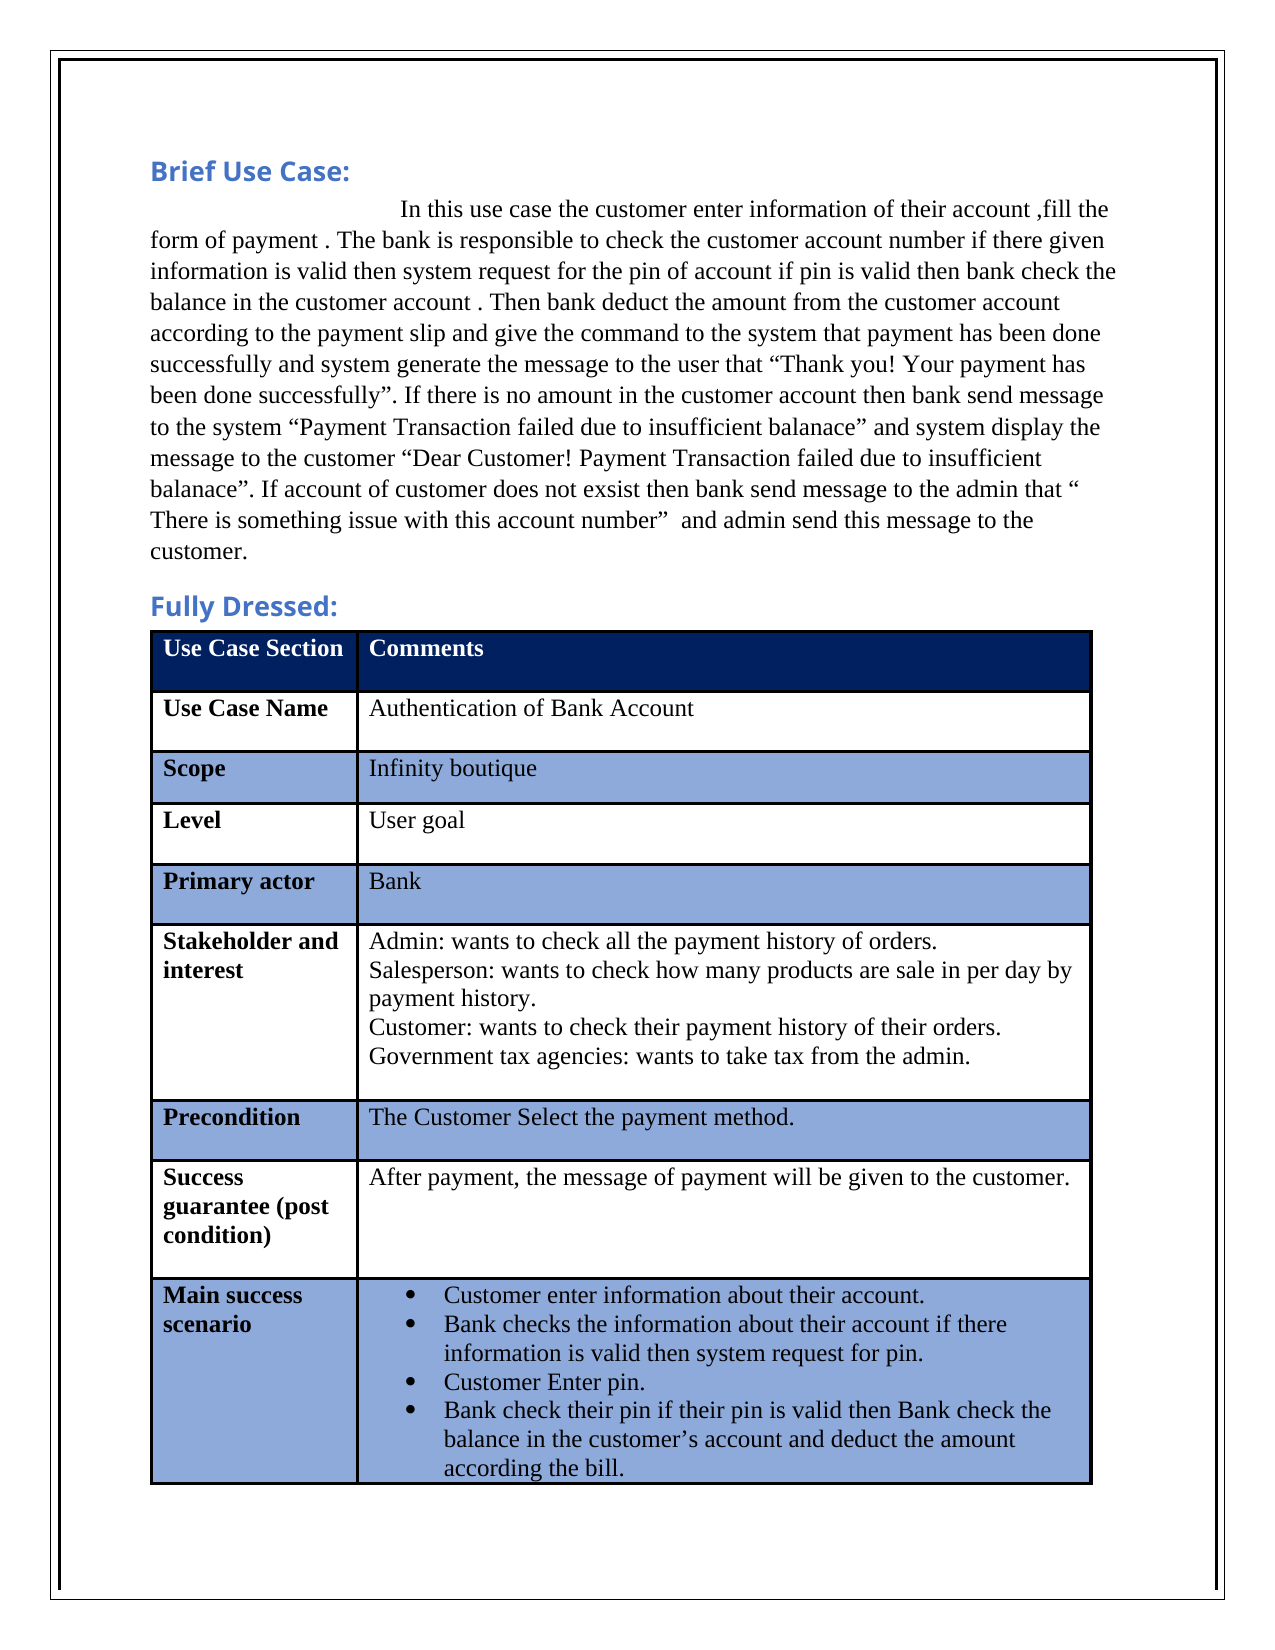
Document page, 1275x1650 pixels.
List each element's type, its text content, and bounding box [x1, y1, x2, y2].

table_cell Stakeholder and interest [153, 926, 356, 1098]
table_cell After payment, the message of payment will be given to the customer. [359, 1162, 1089, 1277]
table_cell Level [153, 805, 356, 863]
text In this use case the customer enter information of their account ,fill the form of payment . The bank is responsible to check the customer account number if there given information is valid then system request for the pin of account if pin is valid then bank check the balance in the customer account . Then bank deduct the amount from the customer account according to the payment slip and give the command to the system that payment has been done successfully and system generate the message to the user that “Thank you! Your payment has been done successfully”. If there is no amount in the customer account then bank send message to the system “Payment Transaction failed due to insufficient balanace” and system display the message to the customer “Dear Customer! Payment Transaction failed due to insufficient balanace”. If account of customer does not exsist then bank send message to the admin that “ There is something issue with this account number” and admin send this message to the customer. [150, 194, 1125, 564]
subtitle Brief Use Case: [150, 152, 1125, 189]
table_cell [359, 1280, 1089, 1482]
table_cell Bank [359, 866, 1089, 923]
table_cell The Customer Select the payment method. [359, 1102, 1089, 1159]
subtitle Fully Dressed: [150, 588, 1125, 624]
table_cell Scope [153, 753, 356, 802]
table_cell Authentication of Bank Account [359, 693, 1089, 750]
table_cell Use Case Name [153, 693, 356, 750]
table_header Use Case Section [153, 633, 356, 690]
table_cell Primary actor [153, 866, 356, 923]
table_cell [153, 1280, 356, 1482]
table_header Comments [359, 633, 1089, 690]
table_cell Success guarantee (post condition) [153, 1162, 356, 1277]
table_cell Admin: wants to check all the payment history of orders. Salesperson: wants to check how many products are sale in per day by payment history. Customer: wants to check their payment history of their orders. Government tax agencies: wants to take tax from the admin. [359, 926, 1089, 1098]
table_cell Precondition [153, 1102, 356, 1159]
table_cell User goal [359, 805, 1089, 863]
table_cell Infinity boutique [359, 753, 1089, 802]
